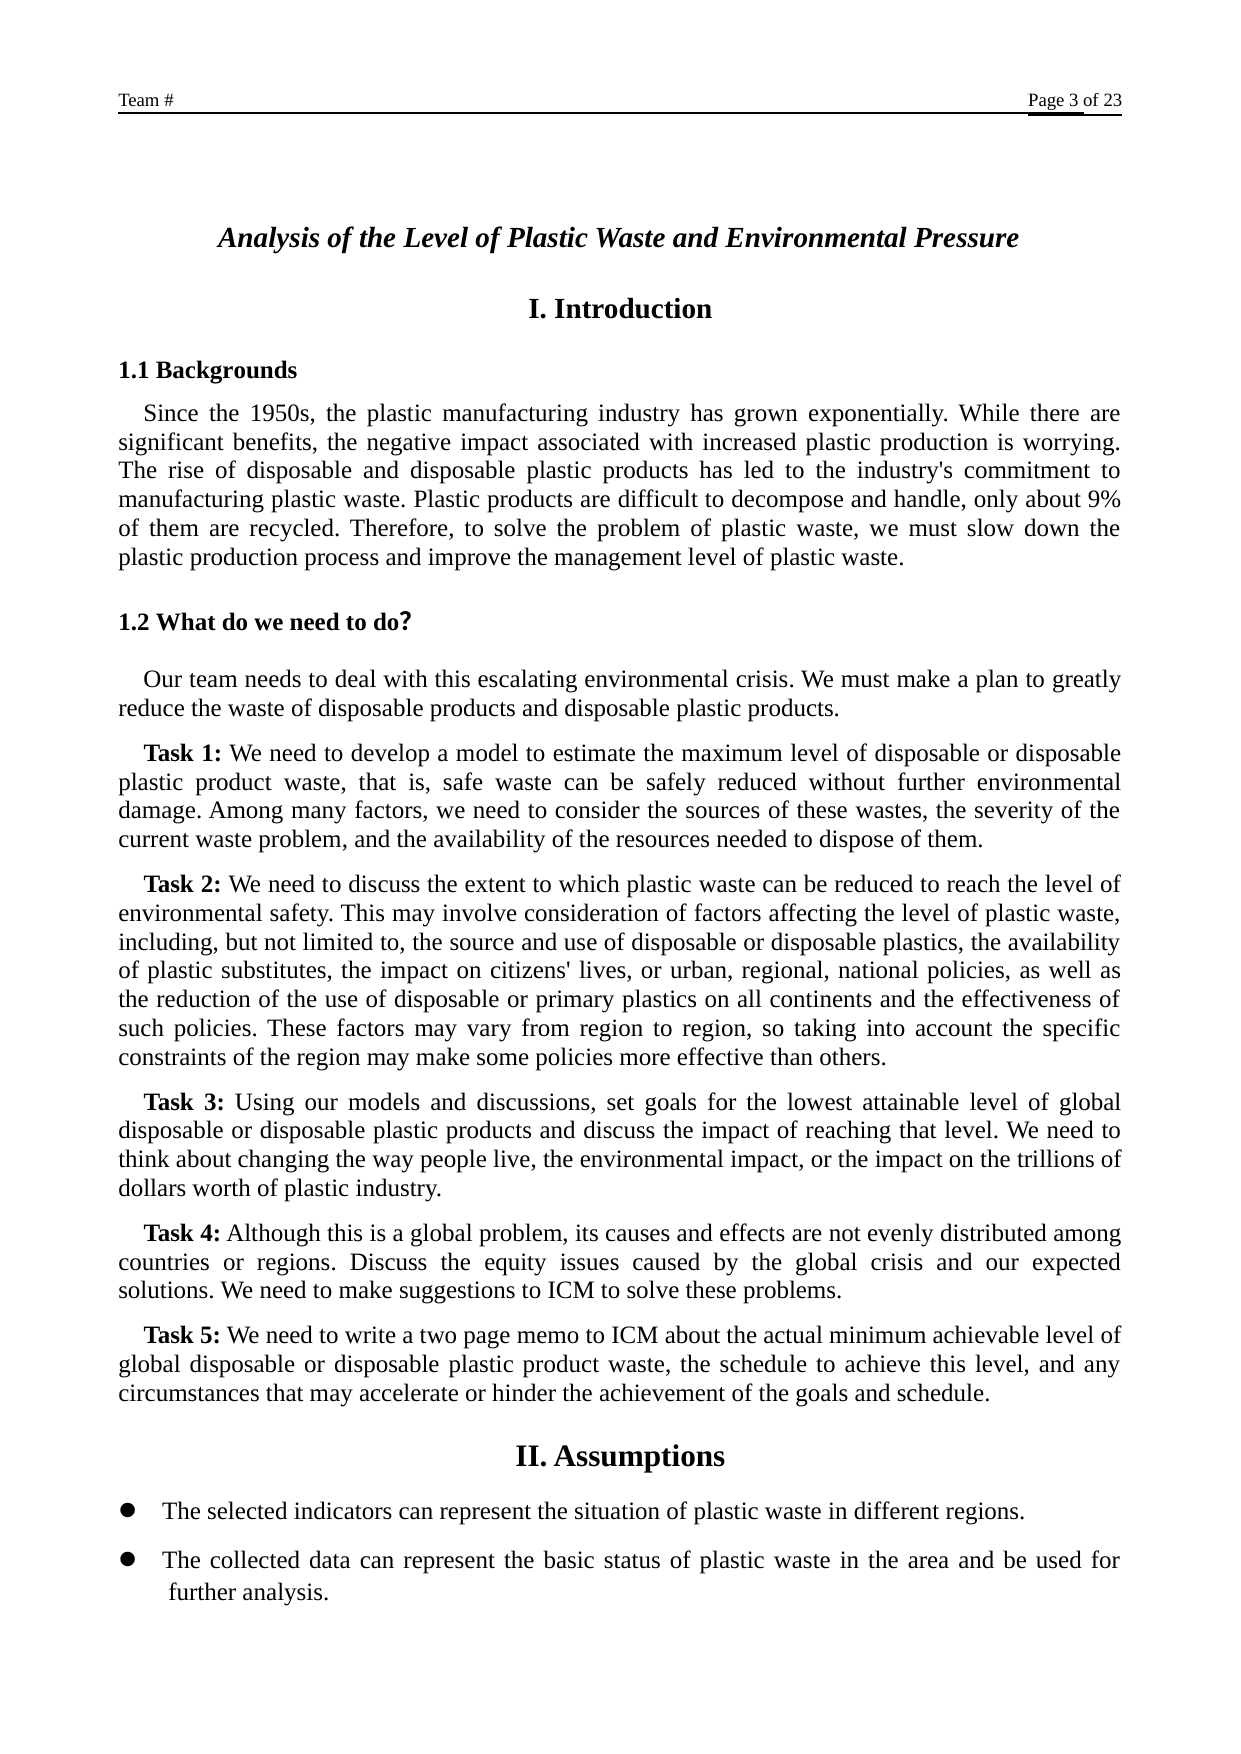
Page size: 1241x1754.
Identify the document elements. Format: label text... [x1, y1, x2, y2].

text Since the 1950s, the plastic manufacturing industry has grown exponentially. While there are significant benefits, the negative impact associated with increased plastic production is worrying. The rise of disposable and disposable plastic products has led to the industry's commitment to manufacturing plastic waste. Plastic products are difficult to decompose and handle, only about 9% of them are recycled. Therefore, to solve the problem of plastic waste, we must slow down the plastic production process and improve the management level of plastic waste. [118, 398, 1122, 570]
title I. Introduction [118, 275, 1122, 340]
title II. Assumptions [118, 1423, 1122, 1488]
text Task 5: We need to write a two page memo to ICM about the actual minimum achievable level of global disposable or disposable plastic product waste, the schedule to achieve this level, and any circumstances that may accelerate or hinder the achievement of the goals and schedule. [118, 1320, 1122, 1407]
text Task 1: We need to develop a model to estimate the maximum level of disposable or disposable plastic product waste, that is, safe waste can be safely reduced without further environmental damage. Among many factors, we need to consider the sources of these wastes, the severity of the current waste problem, and the availability of the resources needed to dispose of them. [118, 738, 1122, 853]
subtitle 1.2 What do we need to do？ [118, 587, 1122, 652]
list The collected data can represent the basic status of plastic waste in the area and be used for further analysis. [118, 1543, 1122, 1608]
text Task 2: We need to discuss the extent to which plastic waste can be reduced to reach the level of environmental safety. This may involve consideration of factors affecting the level of plastic waste, including, but not limited to, the source and use of disposable or disposable plastics, the availability of plastic substitutes, the impact on citizens' lives, or urban, regional, national policies, as well as the reduction of the use of disposable or primary plastics on all continents and the effectiveness of such policies. These factors may vary from region to region, so taking into account the specific constraints of the region may make some policies more effective than others. [118, 869, 1122, 1070]
subtitle 1.1 Backgrounds [118, 353, 1122, 385]
text Our team needs to deal with this escalating environmental crisis. We must make a plan to greatly reduce the waste of disposable products and disposable plastic products. [118, 664, 1122, 722]
text Task 3: Using our models and discussions, set goals for the lowest attainable level of global disposable or disposable plastic products and discuss the impact of reaching that level. We need to think about changing the way people live, the environmental impact, or the impact on the trillions of dollars worth of plastic industry. [118, 1087, 1122, 1202]
title Analysis of the Level of Plastic Waste and Environmental Pressure [118, 204, 1122, 269]
list The selected indicators can represent the situation of plastic waste in different regions. [118, 1494, 1122, 1527]
text Task 4: Although this is a global problem, its causes and effects are not evenly distributed among countries or regions. Discuss the equity issues caused by the global crisis and our expected solutions. We need to make suggestions to ICM to solve these problems. [118, 1218, 1122, 1304]
